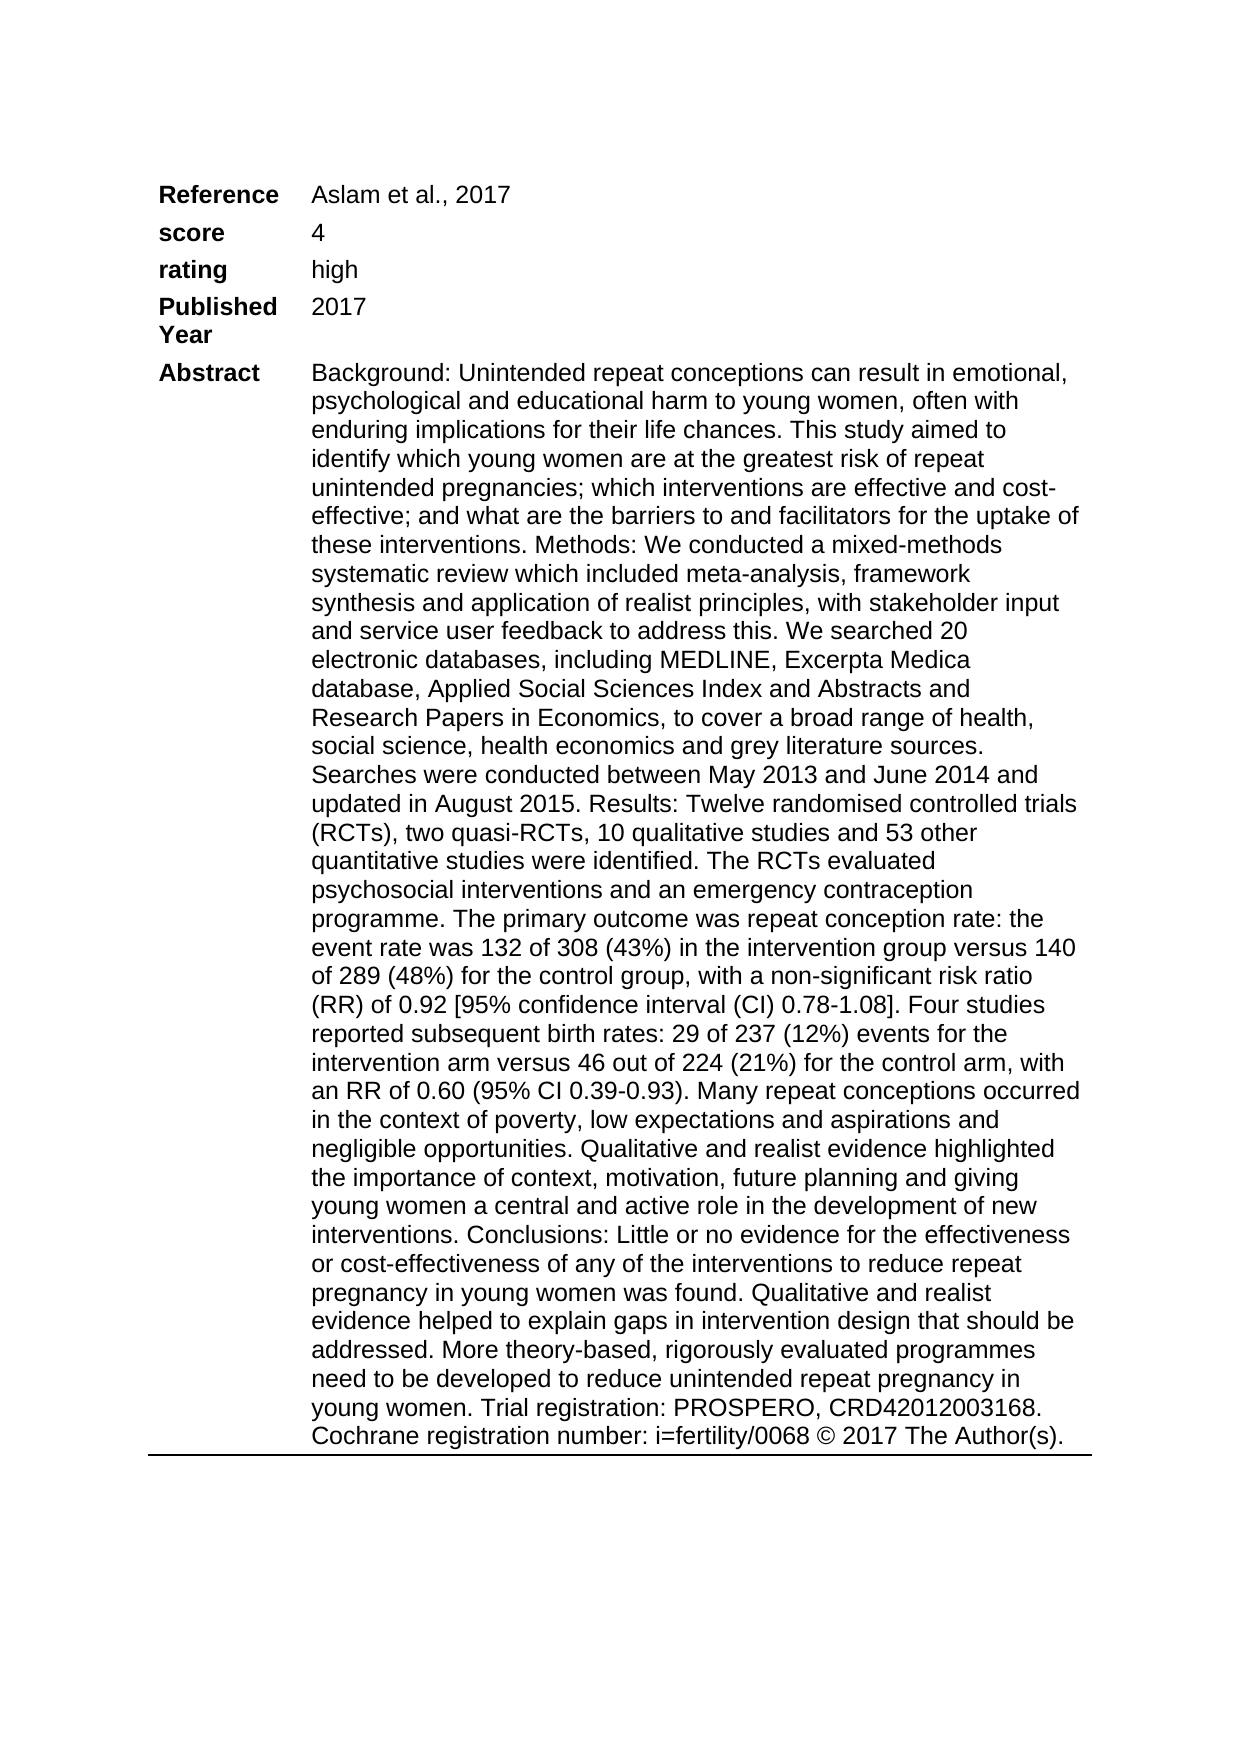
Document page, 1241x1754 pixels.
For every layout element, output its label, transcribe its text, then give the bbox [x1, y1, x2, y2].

table_cell high [301, 251, 1092, 288]
table_header Reference [148, 176, 301, 213]
table_header Aslam et al., 2017 [301, 176, 1092, 213]
table_cell 4 [301, 214, 1092, 251]
table_cell rating [148, 251, 301, 288]
table_cell 2017 [301, 288, 1092, 353]
table_cell Abstract [148, 354, 301, 1454]
table_cell Published Year [148, 288, 301, 353]
table_cell score [148, 214, 301, 251]
table_cell Background: Unintended repeat conceptions can result in emotional, psychological and educational harm to young women, often with enduring implications for their life chances. This study aimed to identify which young women are at the greatest risk of repeat unintended pregnancies; which interventions are effective and cost-effective; and what are the barriers to and facilitators for the uptake of these interventions. Methods: We conducted a mixed-methods systematic review which included meta-analysis, framework synthesis and application of realist principles, with stakeholder input and service user feedback to address this. We searched 20 electronic databases, including MEDLINE, Excerpta Medica database, Applied Social Sciences Index and Abstracts and Research Papers in Economics, to cover a broad range of health, social science, health economics and grey literature sources. Searches were conducted between May 2013 and June 2014 and updated in August 2015. Results: Twelve randomised controlled trials (RCTs), two quasi-RCTs, 10 qualitative studies and 53 other quantitative studies were identified. The RCTs evaluated psychosocial interventions and an emergency contraception programme. The primary outcome was repeat conception rate: the event rate was 132 of 308 (43%) in the intervention group versus 140 of 289 (48%) for the control group, with a non-significant risk ratio (RR) of 0.92 [95% confidence interval (CI) 0.78-1.08]. Four studies reported subsequent birth rates: 29 of 237 (12%) events for the intervention arm versus 46 out of 224 (21%) for the control arm, with an RR of 0.60 (95% CI 0.39-0.93). Many repeat conceptions occurred in the context of poverty, low expectations and aspirations and negligible opportunities. Qualitative and realist evidence highlighted the importance of context, motivation, future planning and giving young women a central and active role in the development of new interventions. Conclusions: Little or no evidence for the effectiveness or cost-effectiveness of any of the interventions to reduce repeat pregnancy in young women was found. Qualitative and realist evidence helped to explain gaps in intervention design that should be addressed. More theory-based, rigorously evaluated programmes need to be developed to reduce unintended repeat pregnancy in young women. Trial registration: PROSPERO, CRD42012003168. Cochrane registration number: i=fertility/0068 © 2017 The Author(s). [301, 354, 1092, 1454]
